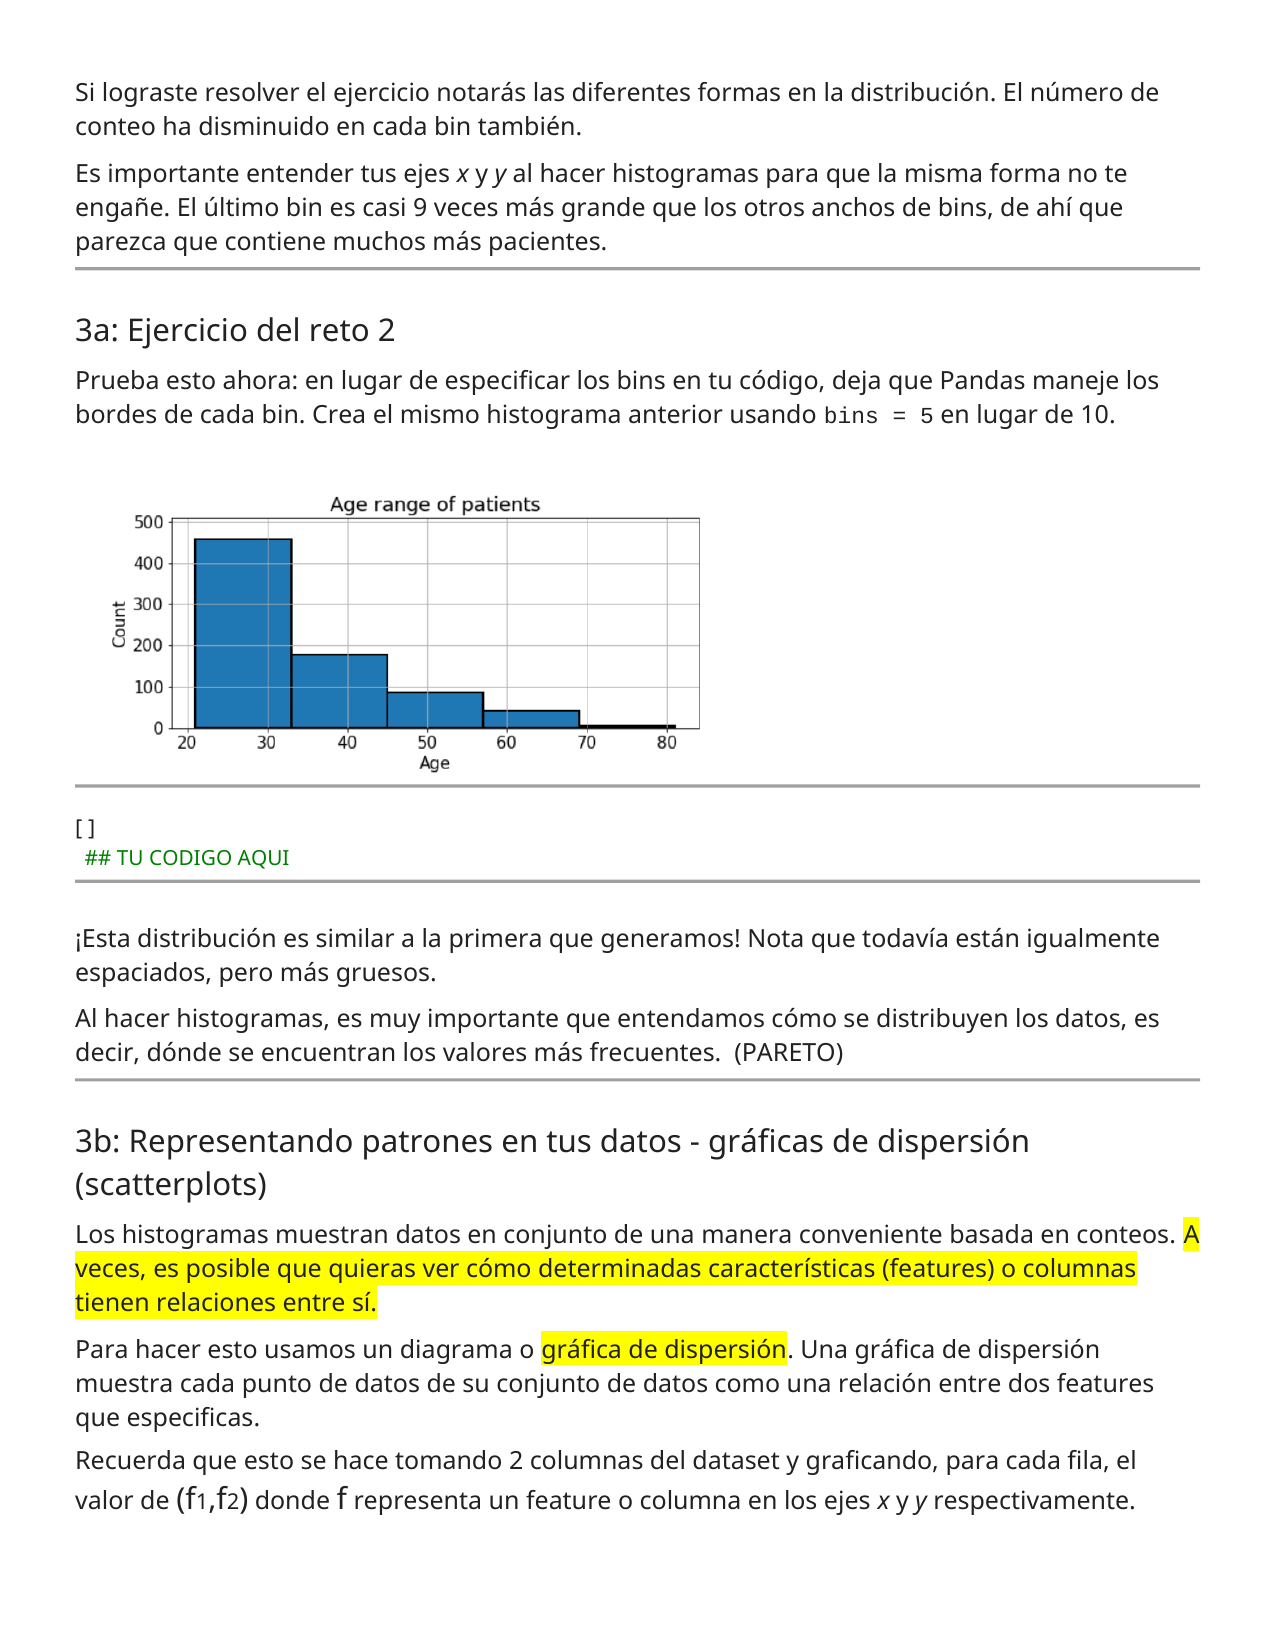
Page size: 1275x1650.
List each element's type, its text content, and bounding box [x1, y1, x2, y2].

text ¡Esta distribución es similar a la primera que generamos! Nota que todavía están igualmente espaciados, pero más gruesos. [75, 920, 1200, 988]
text ## TU CODIGO AQUI [84, 842, 1200, 872]
text 3b: Representando patrones en tus datos - gráficas de dispersión (scatterplots) [75, 1119, 1200, 1204]
text Prueba esto ahora: en lugar de especificar los bins en tu código, deja que Pandas maneje los bordes de cada bin. Crea el mismo histograma anterior usando bins = 5 en lugar de 10. [75, 363, 1200, 431]
text Recuerda que esto se hace tomando 2 columnas del dataset y graficando, para cada fila, el valor de (f1,f2) donde f representa un feature o columna en los ejes x y y respectivamente. [75, 1443, 1200, 1518]
text Es importante entender tus ejes x y y al hacer histogramas para que la misma forma no te engañe. El último bin es casi 9 veces más grande que los otros anchos de bins, de ahí que parezca que contiene muchos más pacientes. [75, 156, 1200, 258]
text 3a: Ejercicio del reto 2 [75, 308, 1200, 350]
text Los histogramas muestran datos en conjunto de una manera conveniente basada en conteos. A veces, es posible que quieras ver cómo determinadas características (features) o columnas tienen relaciones entre sí. [75, 1217, 1200, 1319]
text [ ] [75, 812, 1200, 842]
text Si lograste resolver el ejercicio notarás las diferentes formas en la distribución. El número de conteo ha disminuido en cada bin también. [75, 75, 1200, 143]
text Al hacer histogramas, es muy importante que entendamos cómo se distribuyen los datos, es decir, dónde se encuentran los valores más frecuentes. (PARETO) [75, 1001, 1200, 1069]
text Para hacer esto usamos un diagrama o gráfica de dispersión. Una gráfica de dispersión muestra cada punto de datos de su conjunto de datos como una relación entre dos features que especificas. [75, 1331, 1200, 1433]
picture [75, 490, 712, 775]
